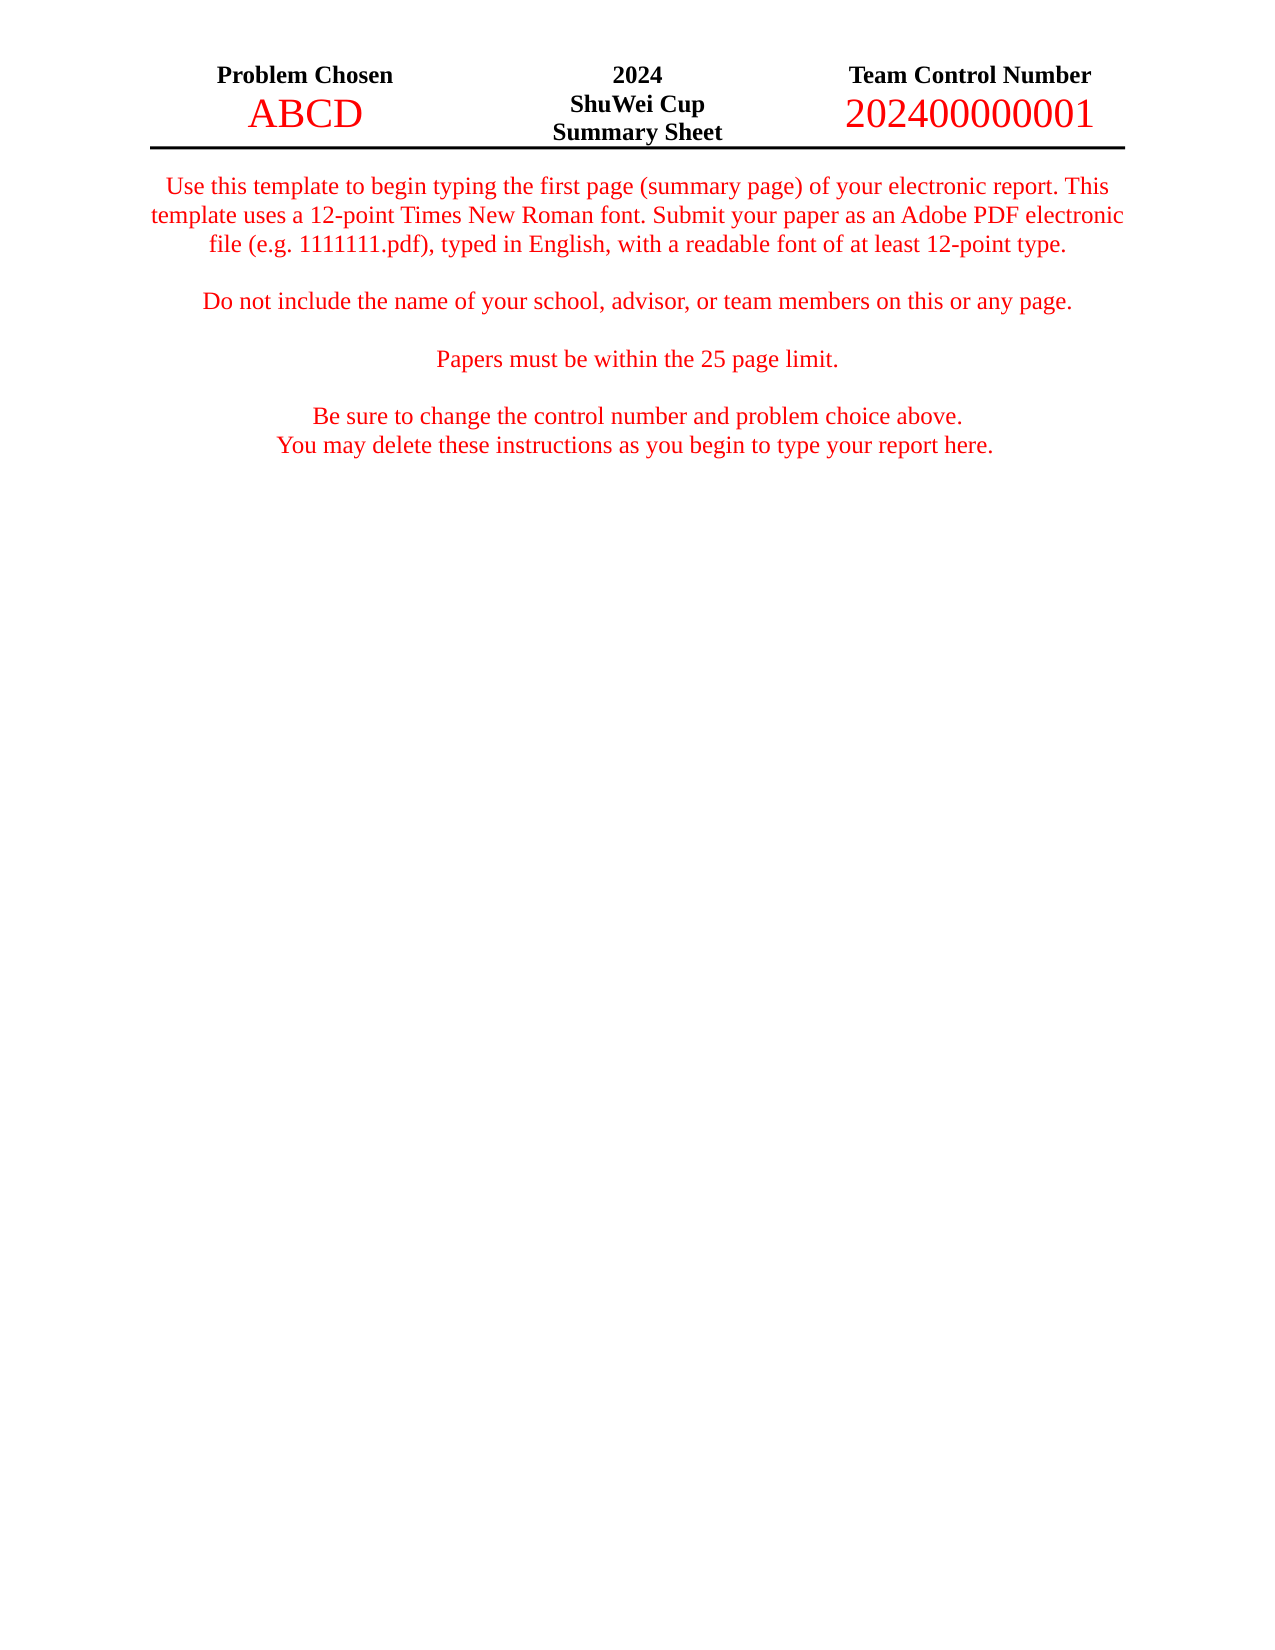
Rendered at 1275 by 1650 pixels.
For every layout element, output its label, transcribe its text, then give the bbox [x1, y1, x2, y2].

text Do not include the name of your school, advisor, or team members on this or any page. [150, 286, 1125, 315]
table_header Problem Chosen ABCD [139, 60, 471, 146]
text Be sure to change the control number and problem choice above. You may delete these instructions as you begin to type your report here. [150, 401, 1125, 513]
table_header 2024 ShuWei Cup Summary Sheet [471, 60, 804, 146]
table_header Team Control Number 202400000001 [804, 60, 1136, 146]
text Papers must be within the 25 page limit. [150, 344, 1125, 373]
text Use this template to begin typing the first page (summary page) of your electronic report. This template uses a 12-point Times New Roman font. Submit your paper as an Adobe PDF electronic file (e.g. 1111111.pdf), typed in English, with a readable font of at least 12-point type. [150, 171, 1125, 258]
